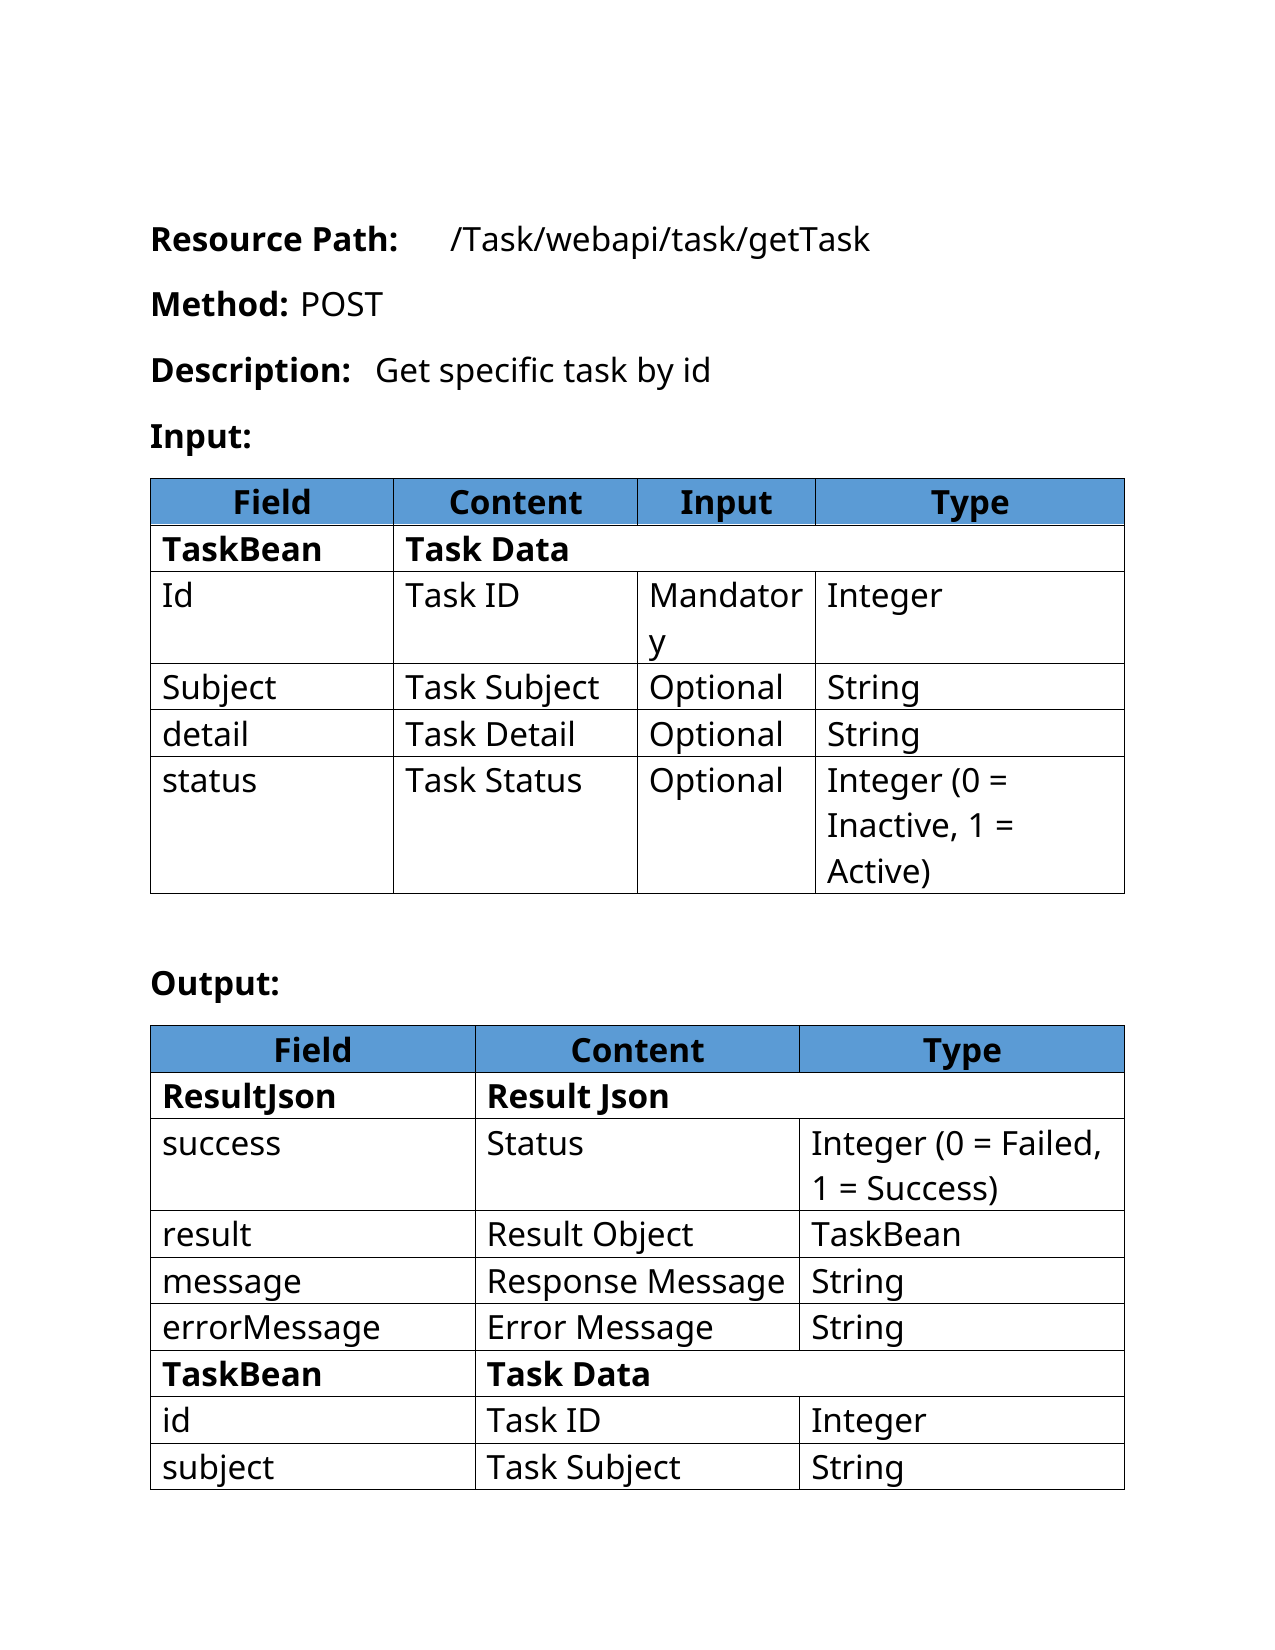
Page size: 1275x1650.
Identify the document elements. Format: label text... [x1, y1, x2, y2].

table_cell Optional [638, 757, 815, 893]
table_cell Task Subject [394, 664, 637, 709]
table_cell Response Message [476, 1258, 799, 1303]
table_header Field [151, 1026, 475, 1072]
table_cell errorMessage [151, 1304, 475, 1349]
table_cell Status [476, 1119, 799, 1210]
table_cell success [151, 1119, 475, 1210]
table_cell Task Data [394, 526, 1124, 571]
table_cell Task ID [476, 1397, 799, 1442]
table_cell result [151, 1211, 475, 1257]
table_cell Task Subject [476, 1444, 799, 1489]
table_cell TaskBean [151, 526, 393, 571]
table_cell Task Data [476, 1351, 1124, 1396]
table_header Field [151, 479, 393, 524]
table_cell Optional [638, 664, 815, 709]
table_cell String [800, 1258, 1124, 1303]
table_header Input [638, 479, 815, 524]
table_header Type [816, 479, 1124, 524]
table_cell Result Json [476, 1073, 1124, 1118]
table_cell String [816, 664, 1124, 709]
table_cell Id [151, 572, 393, 663]
text Input: [150, 412, 1125, 458]
table_cell Integer [800, 1397, 1124, 1442]
table_cell Subject [151, 664, 393, 709]
table_cell Task Status [394, 757, 637, 893]
table_header Type [800, 1026, 1124, 1072]
table_cell Task ID [394, 572, 637, 663]
table_cell TaskBean [151, 1351, 475, 1396]
table_cell Optional [638, 710, 815, 756]
text Description: Get specific task by id [150, 347, 1125, 392]
table_cell message [151, 1258, 475, 1303]
table_cell Task Detail [394, 710, 637, 756]
table_cell TaskBean [800, 1211, 1124, 1257]
table_cell detail [151, 710, 393, 756]
table_header Content [476, 1026, 799, 1072]
table_cell Integer [816, 572, 1124, 663]
table_cell Mandatory [638, 572, 815, 663]
text Method: POST [150, 281, 1125, 327]
table_header Content [394, 479, 637, 524]
table_cell Result Object [476, 1211, 799, 1257]
table_cell String [800, 1444, 1124, 1489]
table_cell Integer (0 = Failed, 1 = Success) [800, 1119, 1124, 1210]
table_cell String [816, 710, 1124, 756]
table_cell Error Message [476, 1304, 799, 1349]
table_cell subject [151, 1444, 475, 1489]
table_cell id [151, 1397, 475, 1442]
text Output: [150, 960, 1125, 1005]
table_cell Integer (0 = Inactive, 1 = Active) [816, 757, 1124, 893]
table_cell String [800, 1304, 1124, 1349]
table_cell ResultJson [151, 1073, 475, 1118]
table_cell status [151, 757, 393, 893]
text Resource Path: /Task/webapi/task/getTask [150, 216, 1125, 261]
